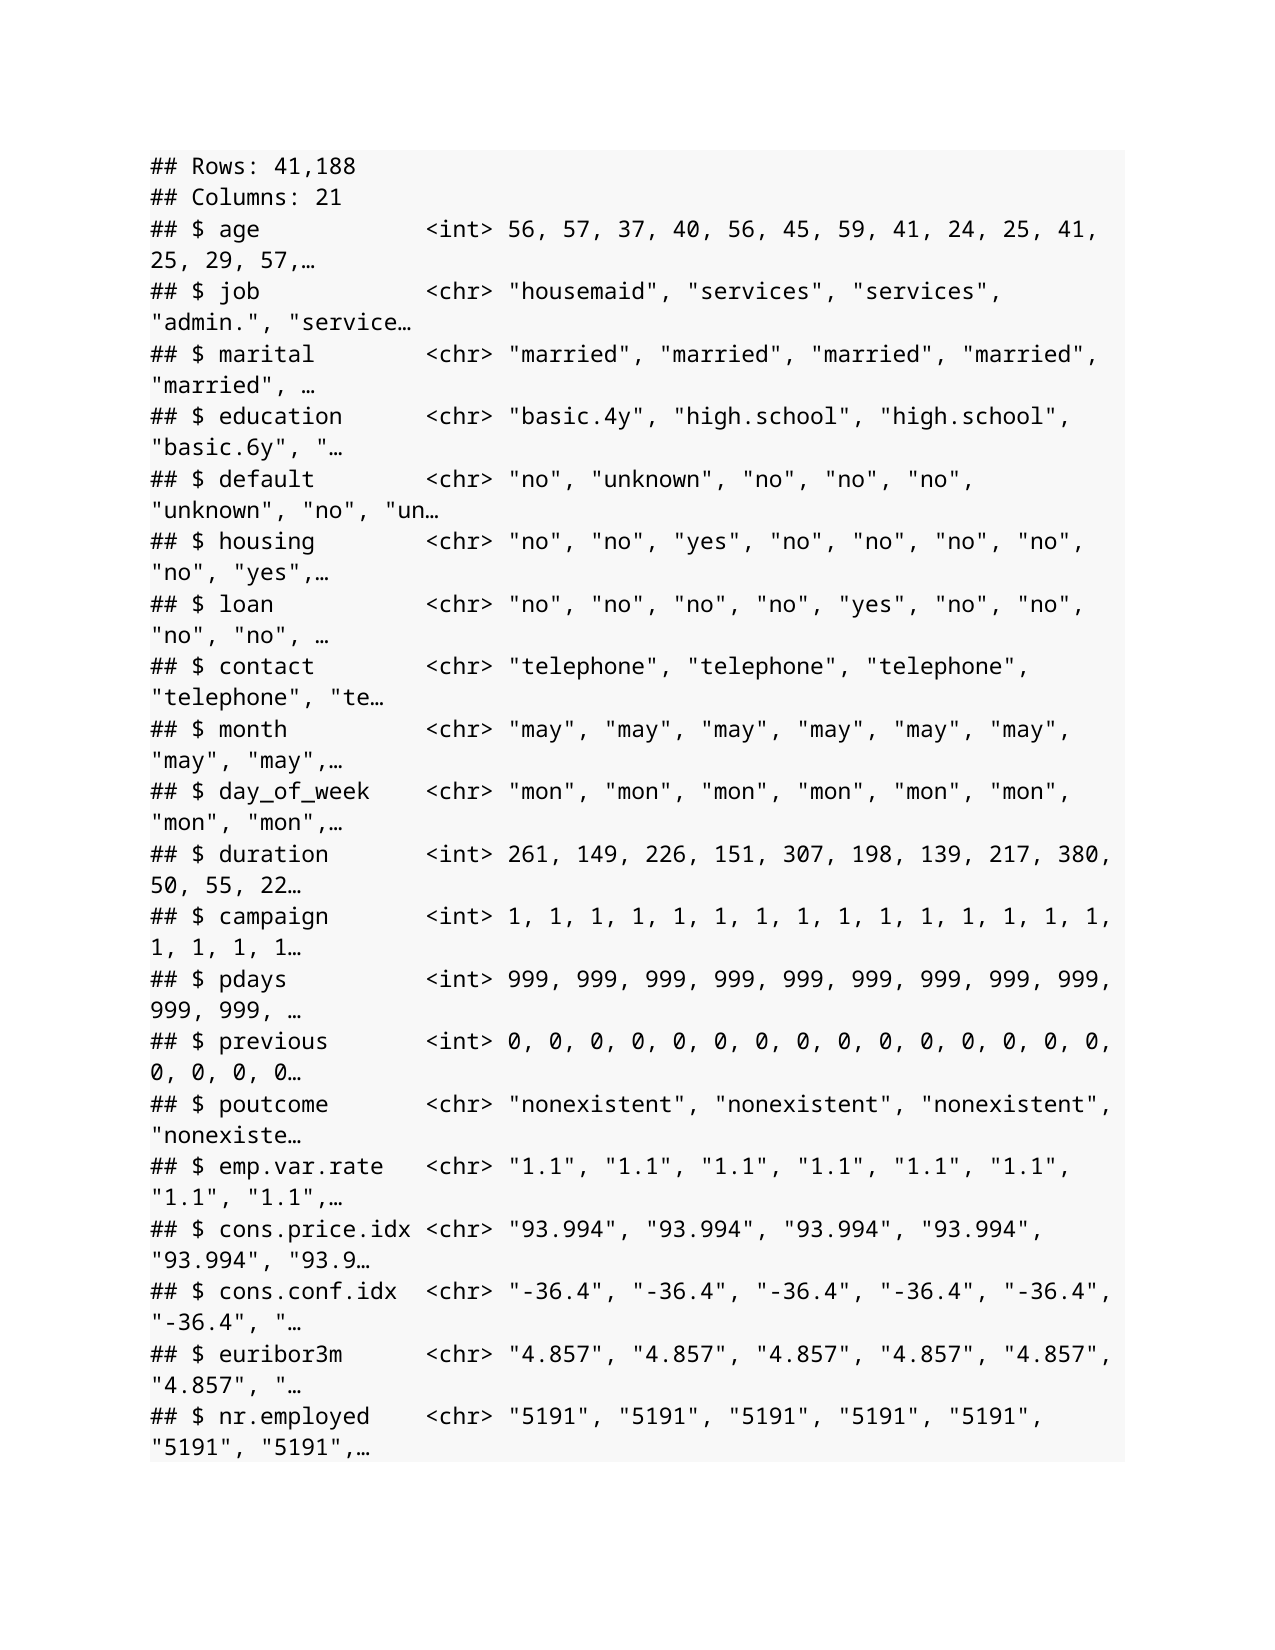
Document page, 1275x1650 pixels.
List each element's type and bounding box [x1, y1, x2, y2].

text [150, 150, 1125, 1462]
